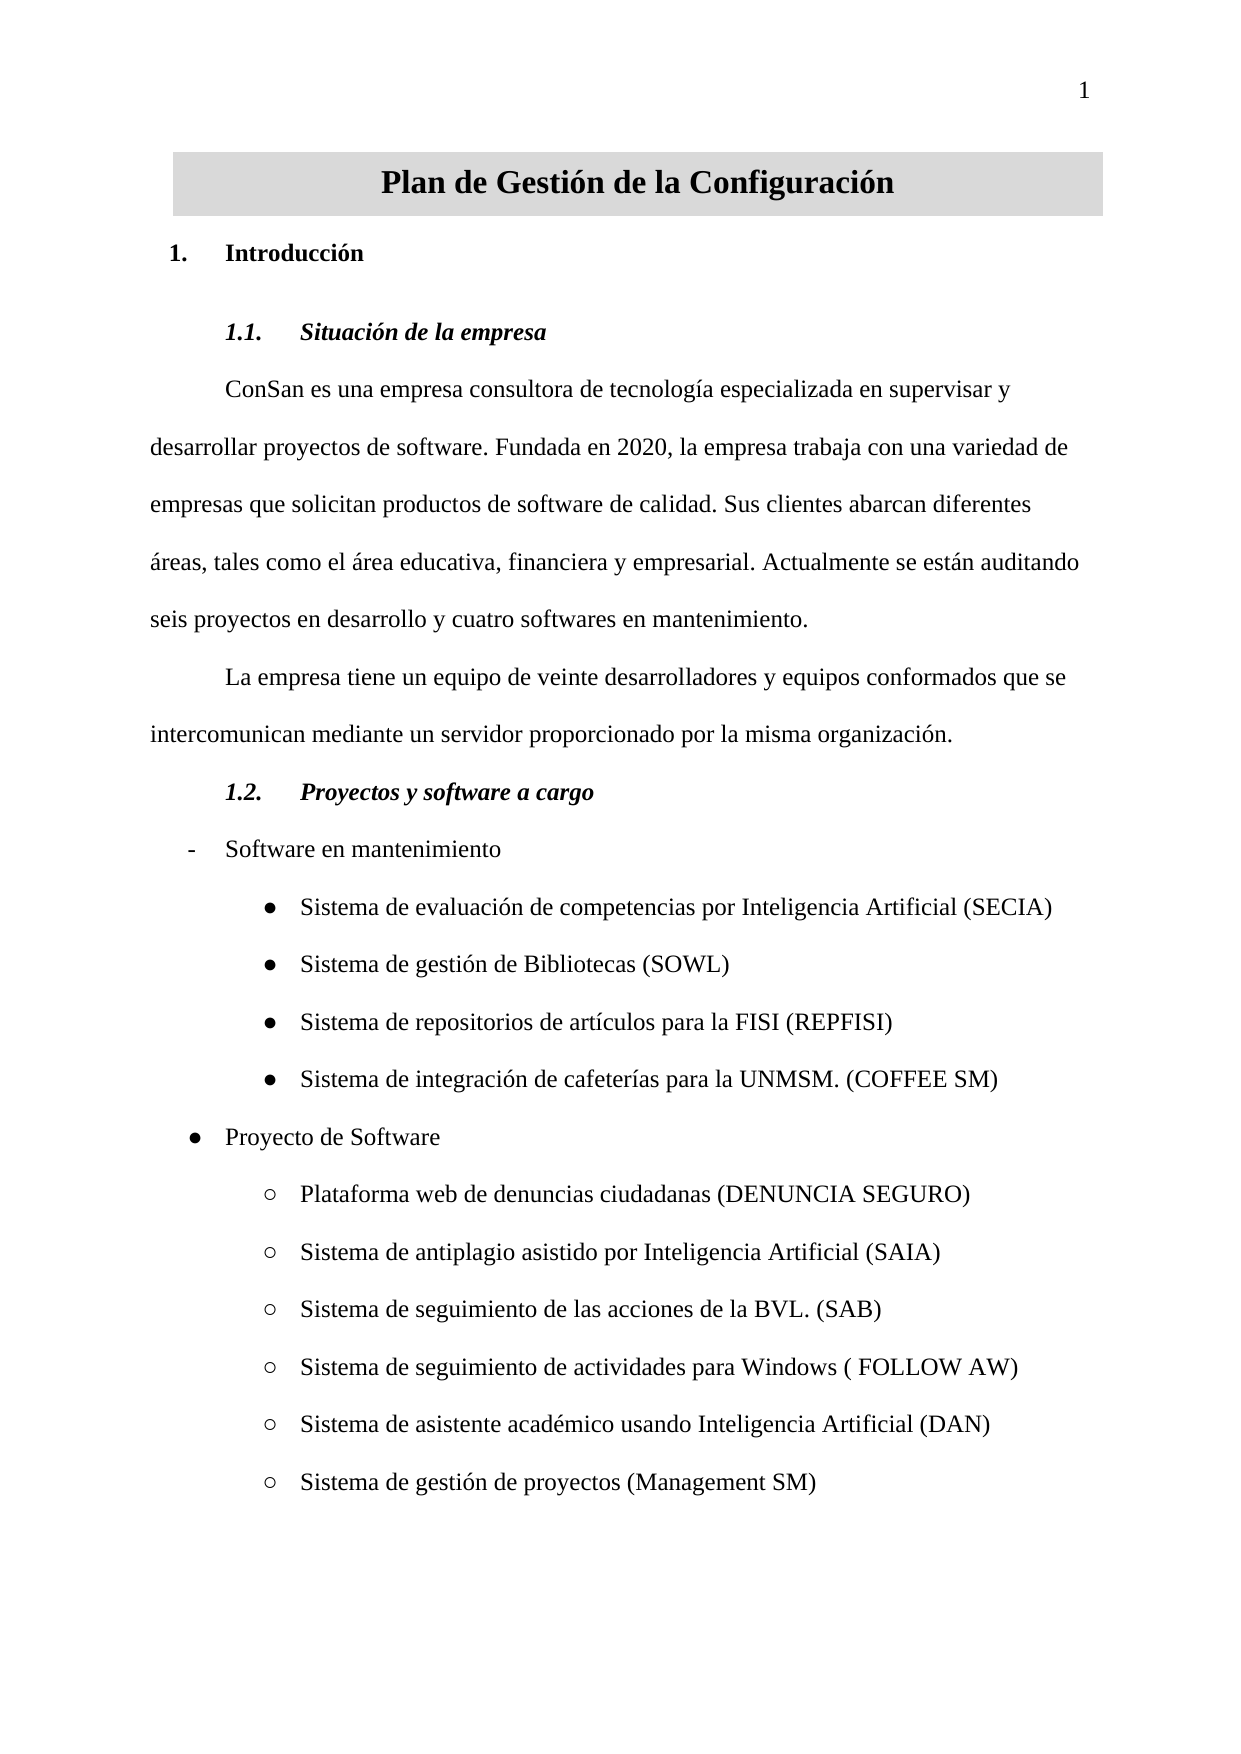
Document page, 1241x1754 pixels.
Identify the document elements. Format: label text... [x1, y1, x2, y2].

list Plataforma web de denuncias ciudadanas (DENUNCIA SEGURO) [262, 1179, 1090, 1208]
list Sistema de antiplagio asistido por Inteligencia Artificial (SAIA) [262, 1237, 1090, 1266]
subtitle Introducción [187, 238, 1090, 267]
list Sistema de repositorios de artículos para la FISI (REPFISI) [262, 1007, 1090, 1036]
list Sistema de seguimiento de las acciones de la BVL. (SAB) [262, 1294, 1090, 1323]
list Sistema de evaluación de competencias por Inteligencia Artificial (SECIA) [262, 892, 1090, 921]
text ConSan es una empresa consultora de tecnología especializada en supervisar y desarrollar proyectos de software. Fundada en 2020, la empresa trabaja con una variedad de empresas que solicitan productos de software de calidad. Sus clientes abarcan diferentes áreas, tales como el área educativa, financiera y empresarial. Actualmente se están auditando seis proyectos en desarrollo y cuatro softwares en mantenimiento. [150, 374, 1090, 633]
table_header Plan de Gestión de la Configuración [173, 152, 1103, 216]
list Software en mantenimiento [187, 834, 1090, 863]
list Sistema de gestión de Bibliotecas (SOWL) [262, 949, 1090, 978]
subtitle Situación de la empresa [262, 317, 1090, 346]
list Sistema de seguimiento de actividades para Windows ( FOLLOW AW) [262, 1352, 1090, 1381]
list Sistema de integración de cafeterías para la UNMSM. (COFFEE SM) [262, 1064, 1090, 1093]
text La empresa tiene un equipo de veinte desarrolladores y equipos conformados que se intercomunican mediante un servidor proporcionado por la misma organización. [150, 662, 1090, 748]
list Proyecto de Software [187, 1122, 1090, 1151]
list Sistema de gestión de proyectos (Management SM) [262, 1467, 1090, 1496]
list Sistema de asistente académico usando Inteligencia Artificial (DAN) [262, 1409, 1090, 1438]
subtitle Proyectos y software a cargo [262, 777, 1090, 806]
